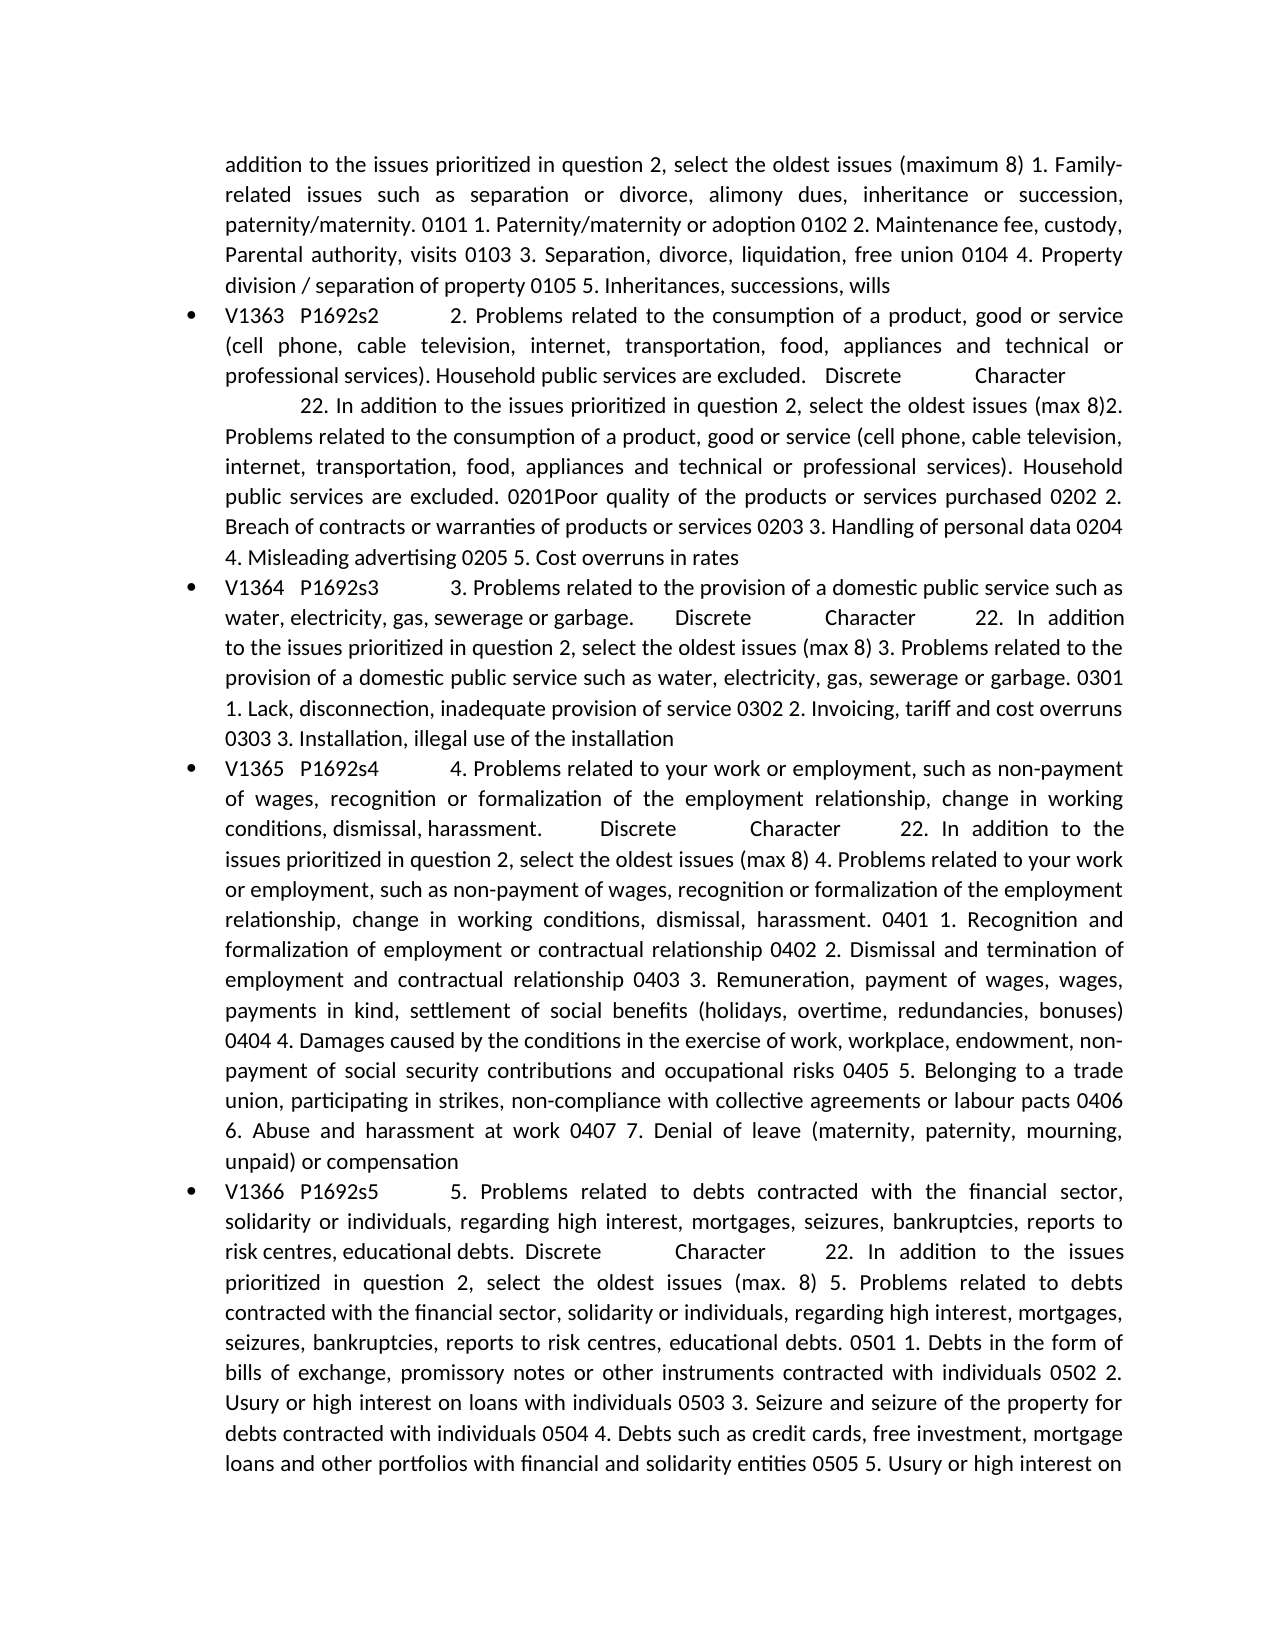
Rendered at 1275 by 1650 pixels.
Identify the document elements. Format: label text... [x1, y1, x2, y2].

list V1364 P1692s3 3. Problems related to the provision of a domestic public service such as water, electricity, gas, sewerage or garbage. Discrete Character 22. In addition to the issues prioritized in question 2, select the oldest issues (max 8) 3. Problems related to the provision of a domestic public service such as water, electricity, gas, sewerage or garbage. 0301 1. Lack, disconnection, inadequate provision of service 0302 2. Invoicing, tariff and cost overruns 0303 3. Installation, illegal use of the installation [187, 573, 1125, 752]
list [187, 1177, 1125, 1477]
list V1363 P1692s2 2. Problems related to the consumption of a product, good or service (cell phone, cable television, internet, transportation, food, appliances and technical or professional services). Household public services are excluded. Discrete Character 22. In addition to the issues prioritized in question 2, select the oldest issues (max 8)2. Problems related to the consumption of a product, good or service (cell phone, cable television, internet, transportation, food, appliances and technical or professional services). Household public services are excluded. 0201Poor quality of the products or services purchased 0202 2. Breach of contracts or warranties of products or services 0203 3. Handling of personal data 0204 4. Misleading advertising 0205 5. Cost overruns in rates [187, 301, 1125, 571]
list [187, 150, 1125, 299]
list V1365 P1692s4 4. Problems related to your work or employment, such as non-payment of wages, recognition or formalization of the employment relationship, change in working conditions, dismissal, harassment. Discrete Character 22. In addition to the issues prioritized in question 2, select the oldest issues (max 8) 4. Problems related to your work or employment, such as non-payment of wages, recognition or formalization of the employment relationship, change in working conditions, dismissal, harassment. 0401 1. Recognition and formalization of employment or contractual relationship 0402 2. Dismissal and termination of employment and contractual relationship 0403 3. Remuneration, payment of wages, wages, payments in kind, settlement of social benefits (holidays, overtime, redundancies, bonuses) 0404 4. Damages caused by the conditions in the exercise of work, workplace, endowment, non-payment of social security contributions and occupational risks 0405 5. Belonging to a trade union, participating in strikes, non-compliance with collective agreements or labour pacts 0406 6. Abuse and harassment at work 0407 7. Denial of leave (maternity, paternity, mourning, unpaid) or compensation [187, 754, 1125, 1175]
